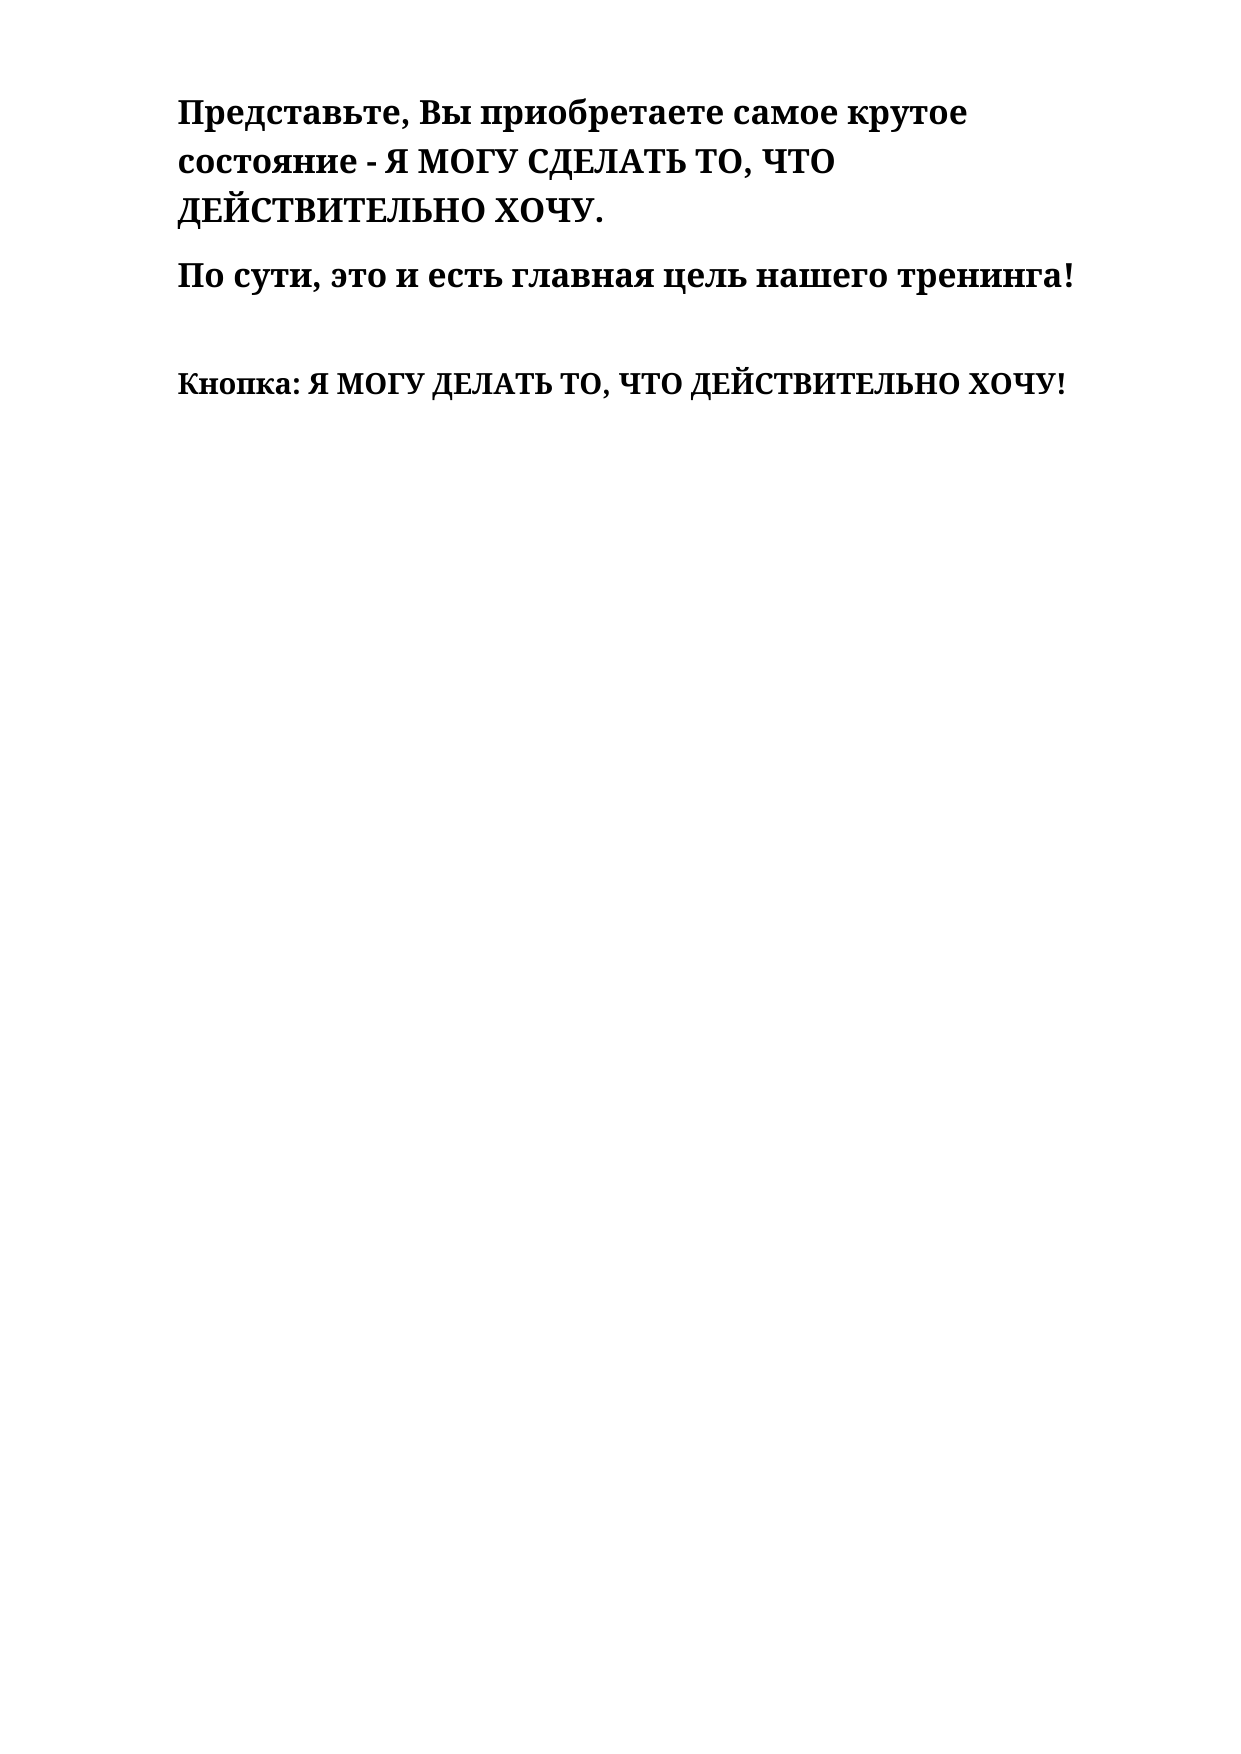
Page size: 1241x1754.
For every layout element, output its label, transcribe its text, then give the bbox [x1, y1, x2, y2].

text Представьте, Вы приобретаете самое крутое состояние - Я МОГУ СДЕЛАТЬ ТО, ЧТО ДЕЙСТВИТЕЛЬНО ХОЧУ. [177, 89, 1152, 232]
text Кнопка: Я МОГУ ДЕЛАТЬ ТО, ЧТО ДЕЙСТВИТЕЛЬНО ХОЧУ! [177, 363, 1152, 403]
text По сути, это и есть главная цель нашего тренинга! [177, 252, 1152, 298]
